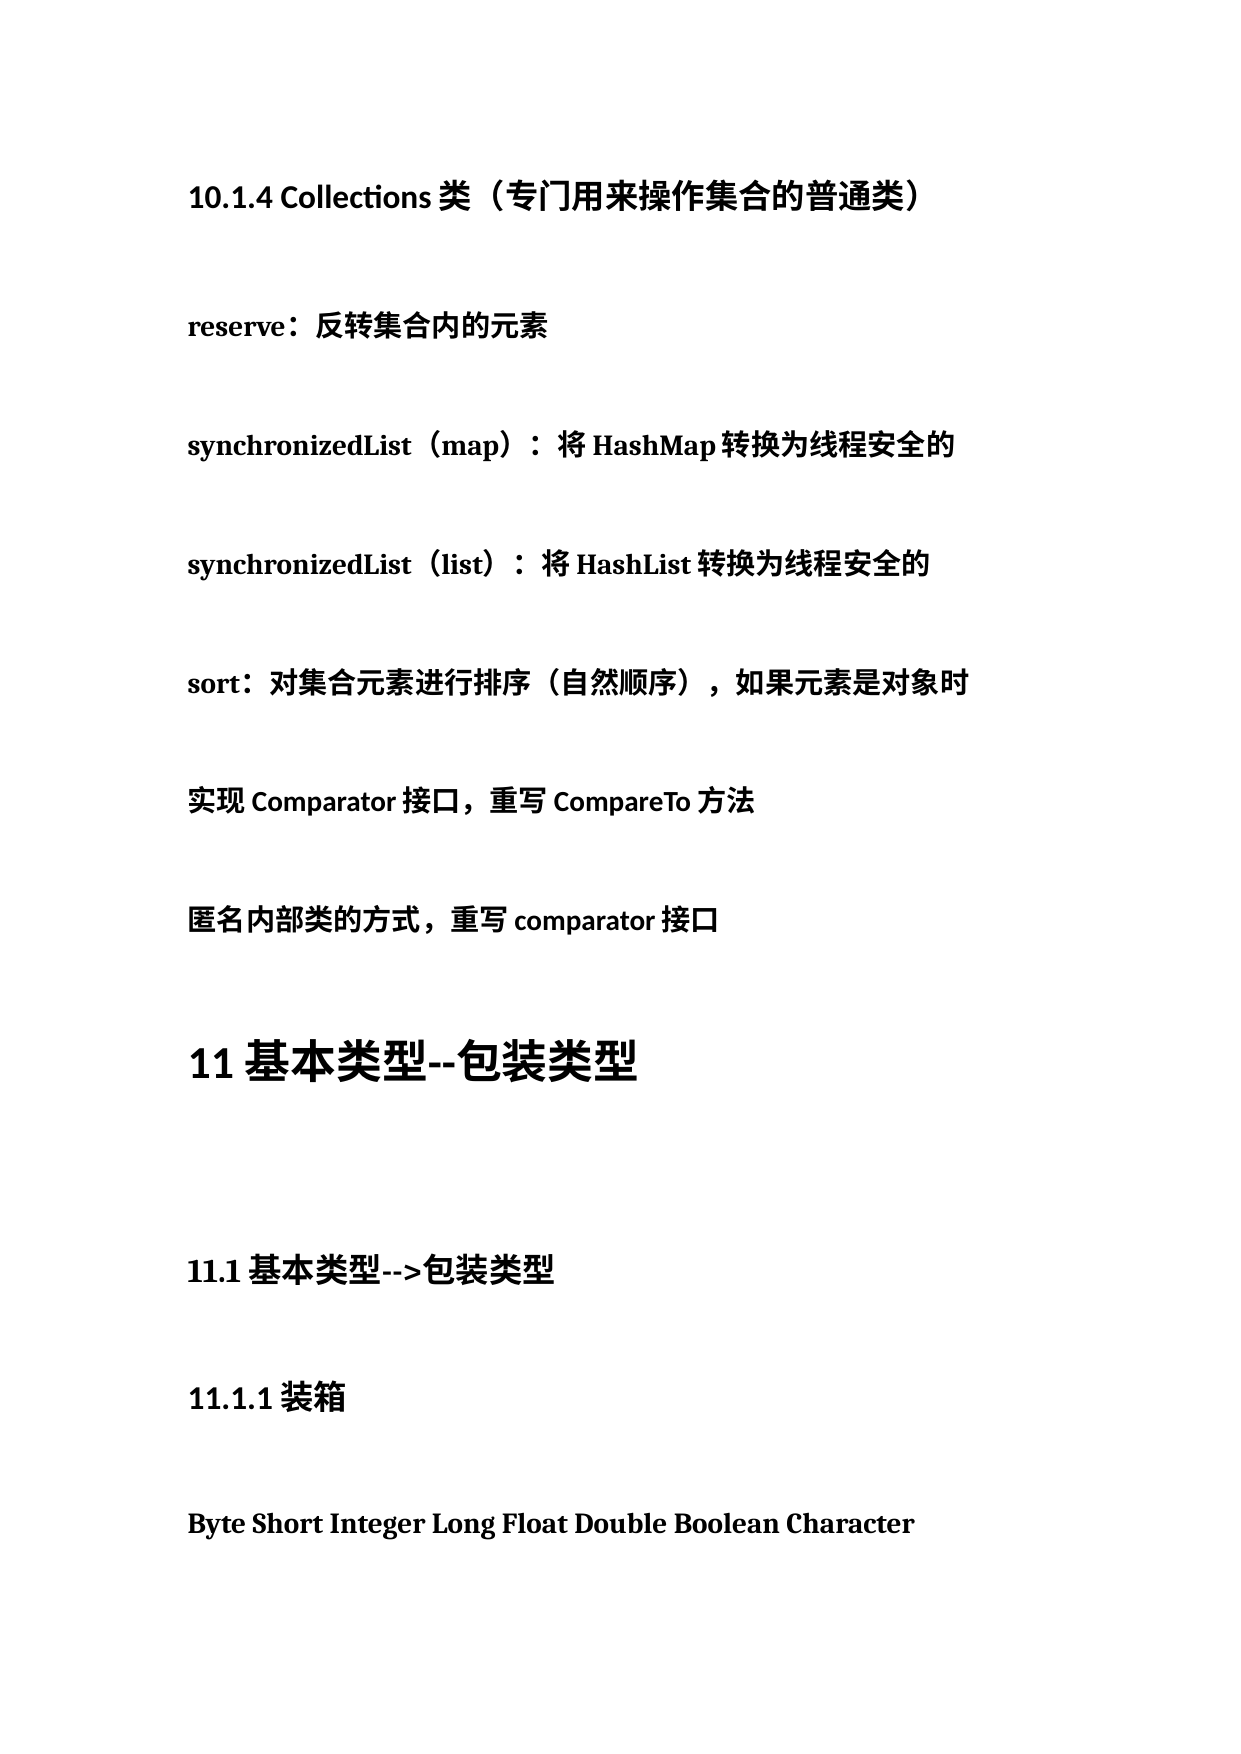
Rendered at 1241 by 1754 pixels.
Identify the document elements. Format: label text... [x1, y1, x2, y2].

text synchronizedList（map）：将HashMap转换为线程安全的 [187, 410, 1053, 475]
text Byte Short Integer Long Float Double Boolean Character [187, 1491, 1053, 1556]
text 基本类型-->包装类型 [187, 1235, 1053, 1300]
text reserve：反转集合内的元素 [187, 291, 1053, 356]
text 实现Comparator接口，重写CompareTo方法 [187, 767, 1053, 832]
text Collections类（专门用来操作集合的普通类） [187, 162, 1053, 227]
text synchronizedList（list）：将HashList转换为线程安全的 [187, 529, 1053, 594]
text 基本类型--包装类型 [187, 1009, 1053, 1107]
text sort：对集合元素进行排序（自然顺序），如果元素是对象时 [187, 648, 1053, 713]
text 装箱 [187, 1362, 1053, 1427]
text 匿名内部类的方式，重写comparator接口 [187, 886, 1053, 951]
